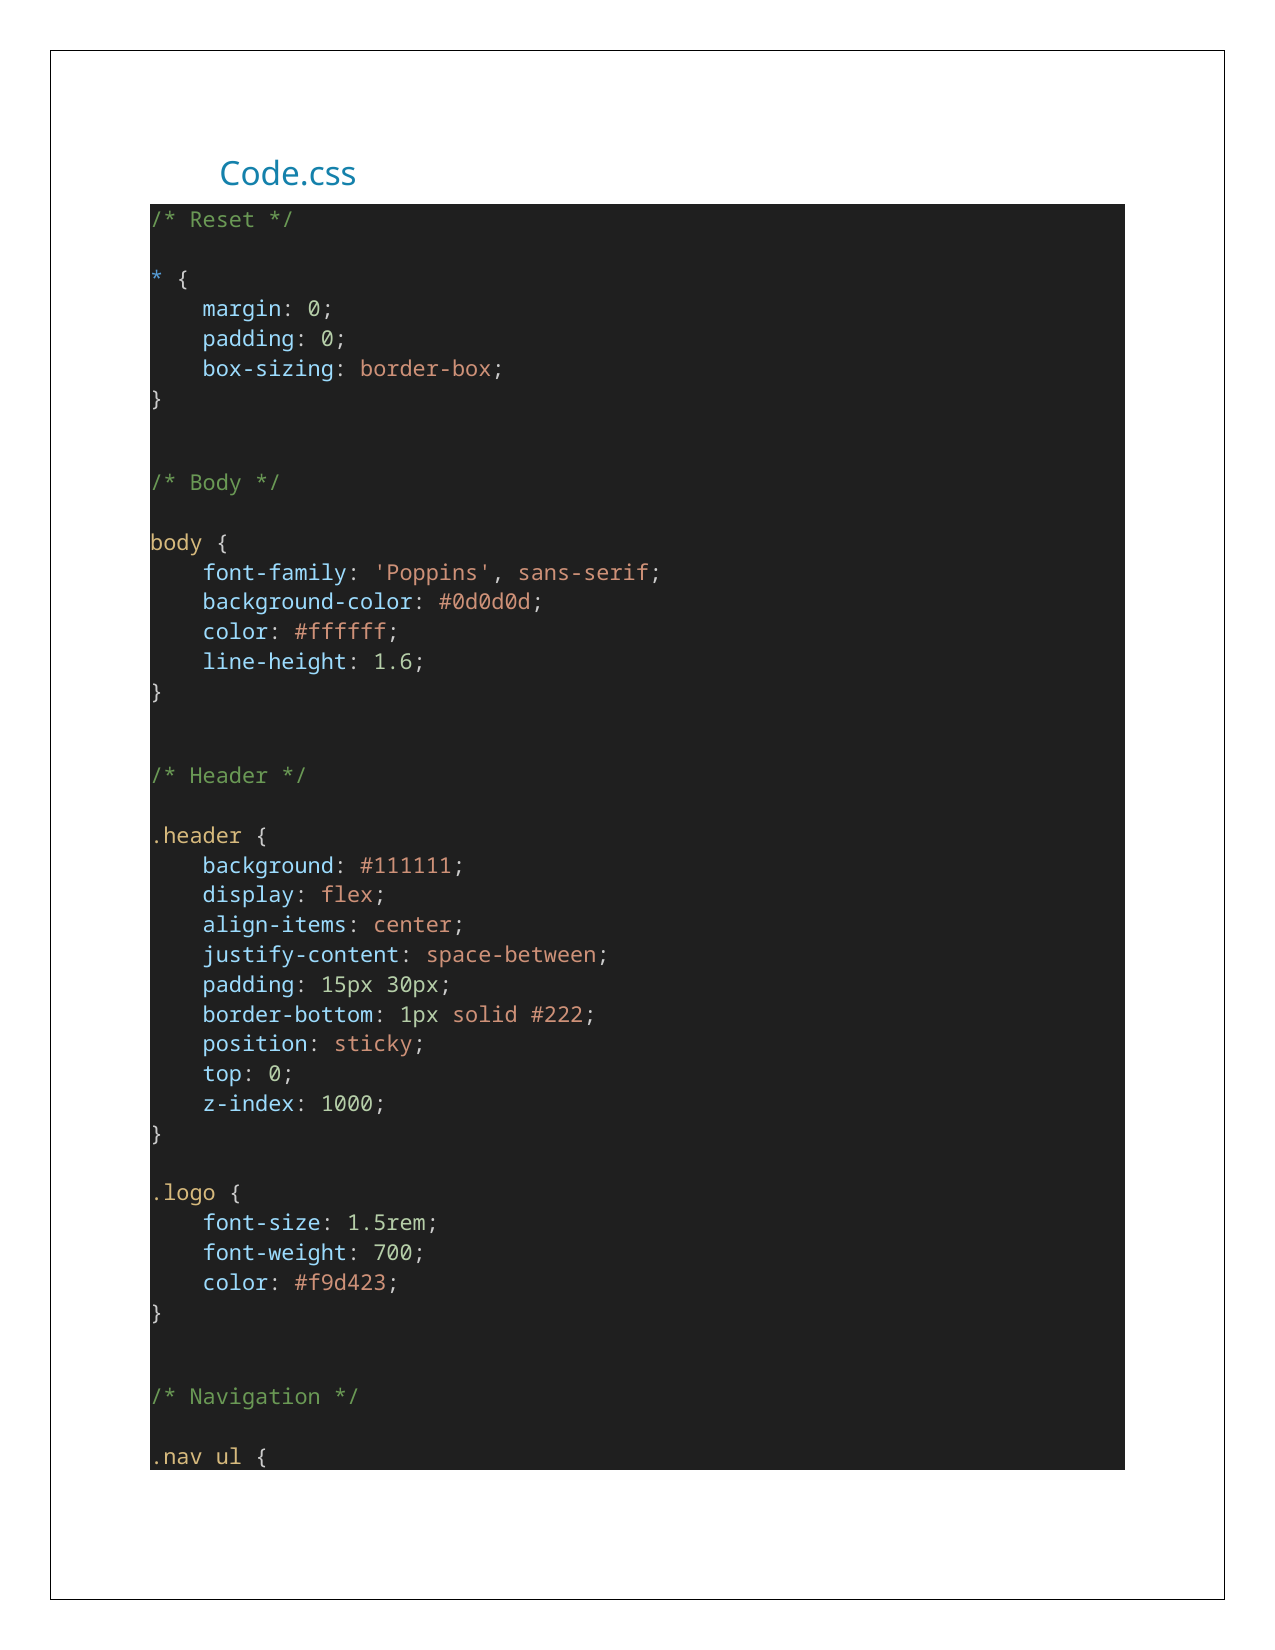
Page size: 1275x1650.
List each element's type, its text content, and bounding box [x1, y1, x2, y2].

text box-sizing: border-box; [150, 353, 1125, 382]
text font-weight: 700; [150, 1237, 1125, 1267]
text align-items: center; [150, 909, 1125, 939]
text background-color: #0d0d0d; [150, 586, 1125, 616]
text font-family: 'Poppins', sans-serif; [150, 556, 1125, 586]
text * { [150, 263, 1125, 293]
text /* Reset */ [150, 204, 1125, 233]
text font-size: 1.5rem; [150, 1207, 1125, 1237]
text margin: 0; [150, 293, 1125, 323]
text line-height: 1.6; [150, 646, 1125, 676]
text /* Navigation */ [150, 1381, 1125, 1411]
text top: 0; [150, 1058, 1125, 1088]
text justify-content: space-between; [150, 939, 1125, 969]
text color: #ffffff; [150, 616, 1125, 646]
text position: sticky; [150, 1028, 1125, 1058]
text padding: 15px 30px; [150, 969, 1125, 998]
text } [150, 1118, 1125, 1147]
text display: flex; [150, 879, 1125, 909]
text } [150, 676, 1125, 705]
text .nav ul { [150, 1441, 1125, 1470]
text z-index: 1000; [150, 1088, 1125, 1118]
text body { [150, 527, 1125, 556]
text border-bottom: 1px solid #222; [150, 998, 1125, 1028]
text } [150, 1296, 1125, 1326]
text /* Body */ [150, 467, 1125, 497]
text } [150, 382, 1125, 412]
text /* Header */ [150, 760, 1125, 790]
text padding: 0; [150, 323, 1125, 353]
subtitle Code.css [150, 150, 1125, 195]
text background: #111111; [150, 849, 1125, 879]
text .header { [150, 820, 1125, 849]
text .logo { [150, 1177, 1125, 1207]
text color: #f9d423; [150, 1267, 1125, 1296]
